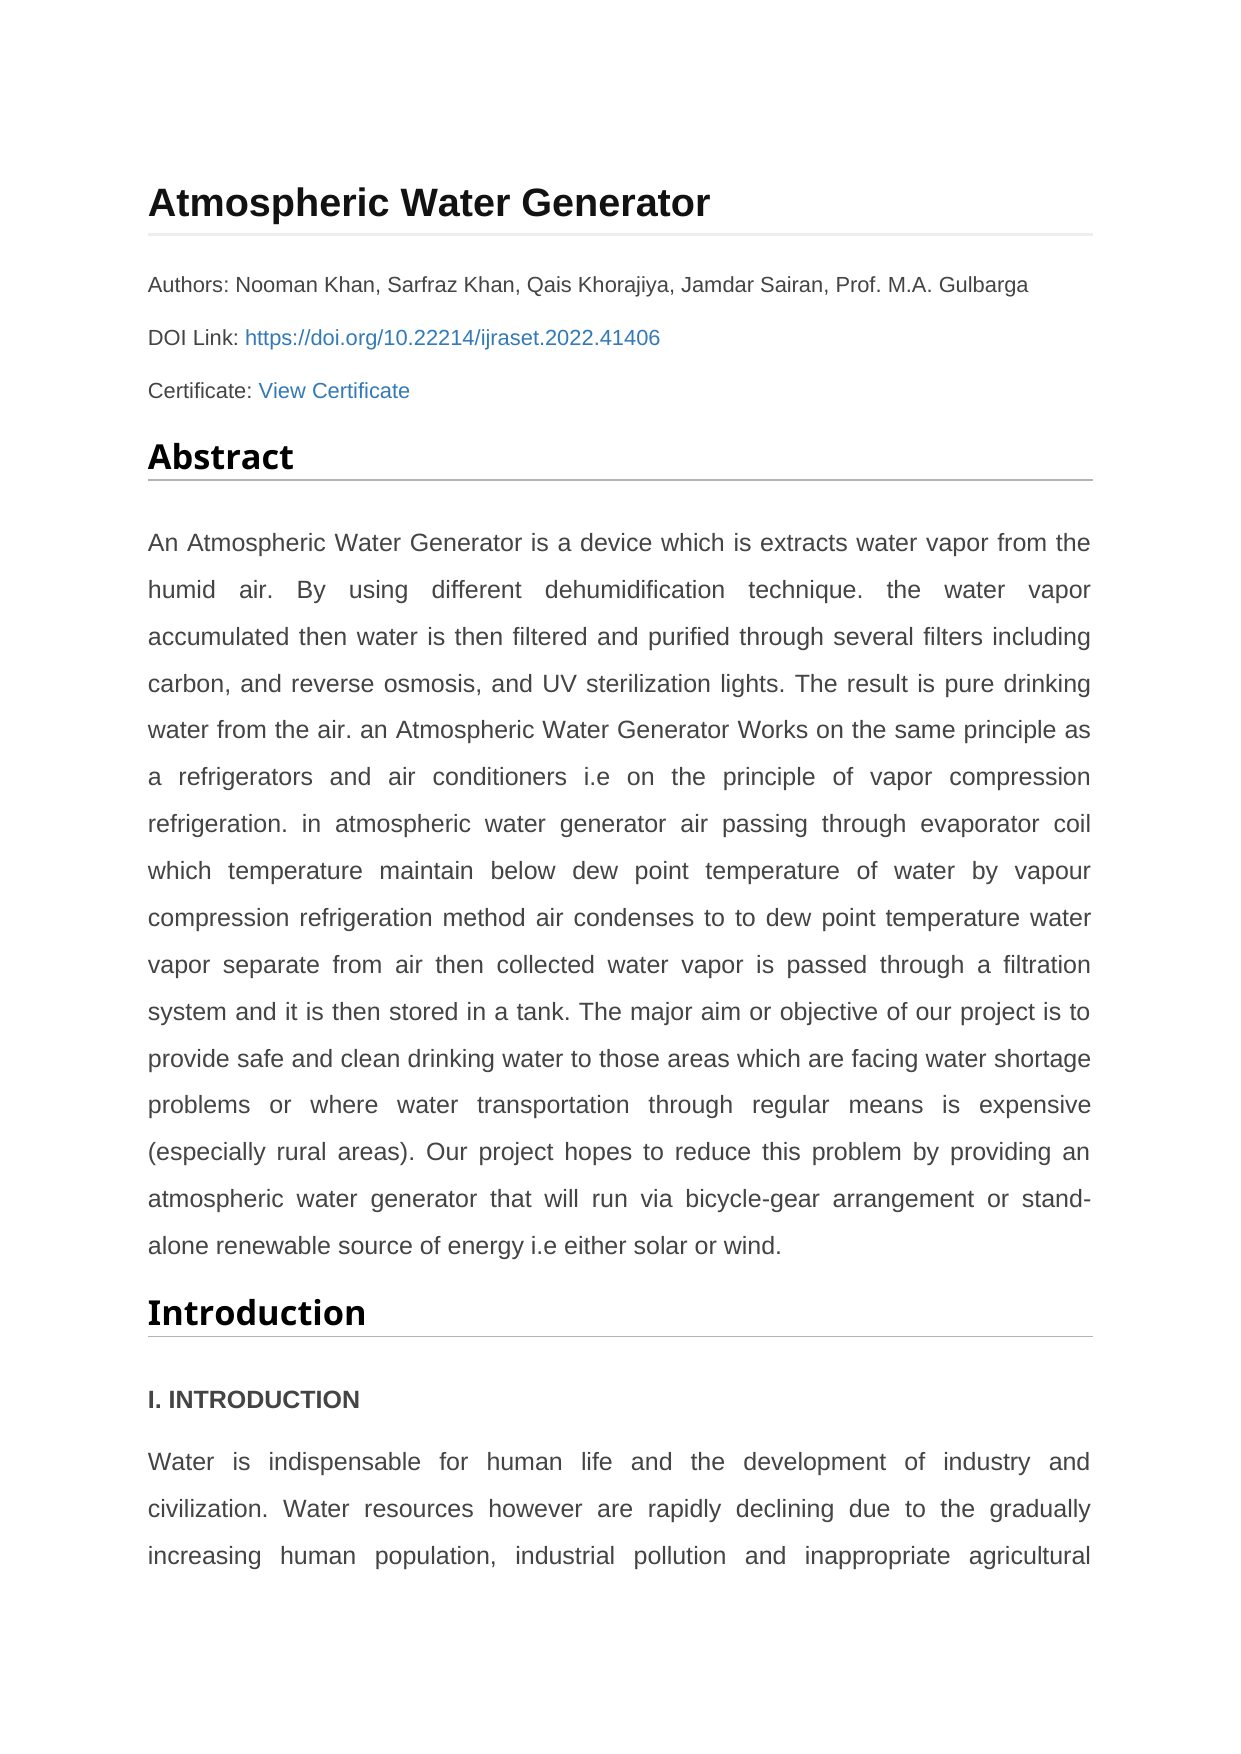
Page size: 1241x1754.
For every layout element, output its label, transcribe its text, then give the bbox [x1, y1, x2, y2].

text Abstract [148, 432, 1093, 479]
text I. INTRODUCTION [148, 1367, 1093, 1413]
text Introduction [148, 1289, 1093, 1336]
text DOI Link: https://doi.org/10.22214/ijraset.2022.41406 [148, 312, 1093, 350]
text Authors: Nooman Khan, Sarfraz Khan, Qais Khorajiya, Jamdar Sairan, Prof. M.A. Gulbarga [148, 259, 1093, 297]
text Certificate: View Certificate [148, 366, 1093, 403]
text An Atmospheric Water Generator is a device which is extracts water vapor from the humid air. By using different dehumidification technique. the water vapor accumulated then water is then filtered and purified through several filters including carbon, and reverse osmosis, and UV sterilization lights. The result is pure drinking water from the air. an Atmospheric Water Generator Works on the same principle as a refrigerators and air conditioners i.e on the principle of vapor compression refrigeration. in atmospheric water generator air passing through evaporator coil which temperature maintain below dew point temperature of water by vapour compression refrigeration method air condenses to to dew point temperature water vapor separate from air then collected water vapor is passed through a filtration system and it is then stored in a tank. The major aim or objective of our project is to provide safe and clean drinking water to those areas which are facing water shortage problems or where water transportation through regular means is expensive (especially rural areas). Our project hopes to reduce this problem by providing an atmospheric water generator that will run via bicycle-gear arrangement or stand-alone renewable source of energy i.e either solar or wind. [148, 510, 1093, 1260]
text Atmospheric Water Generator [148, 179, 1093, 233]
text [148, 1429, 1093, 1570]
